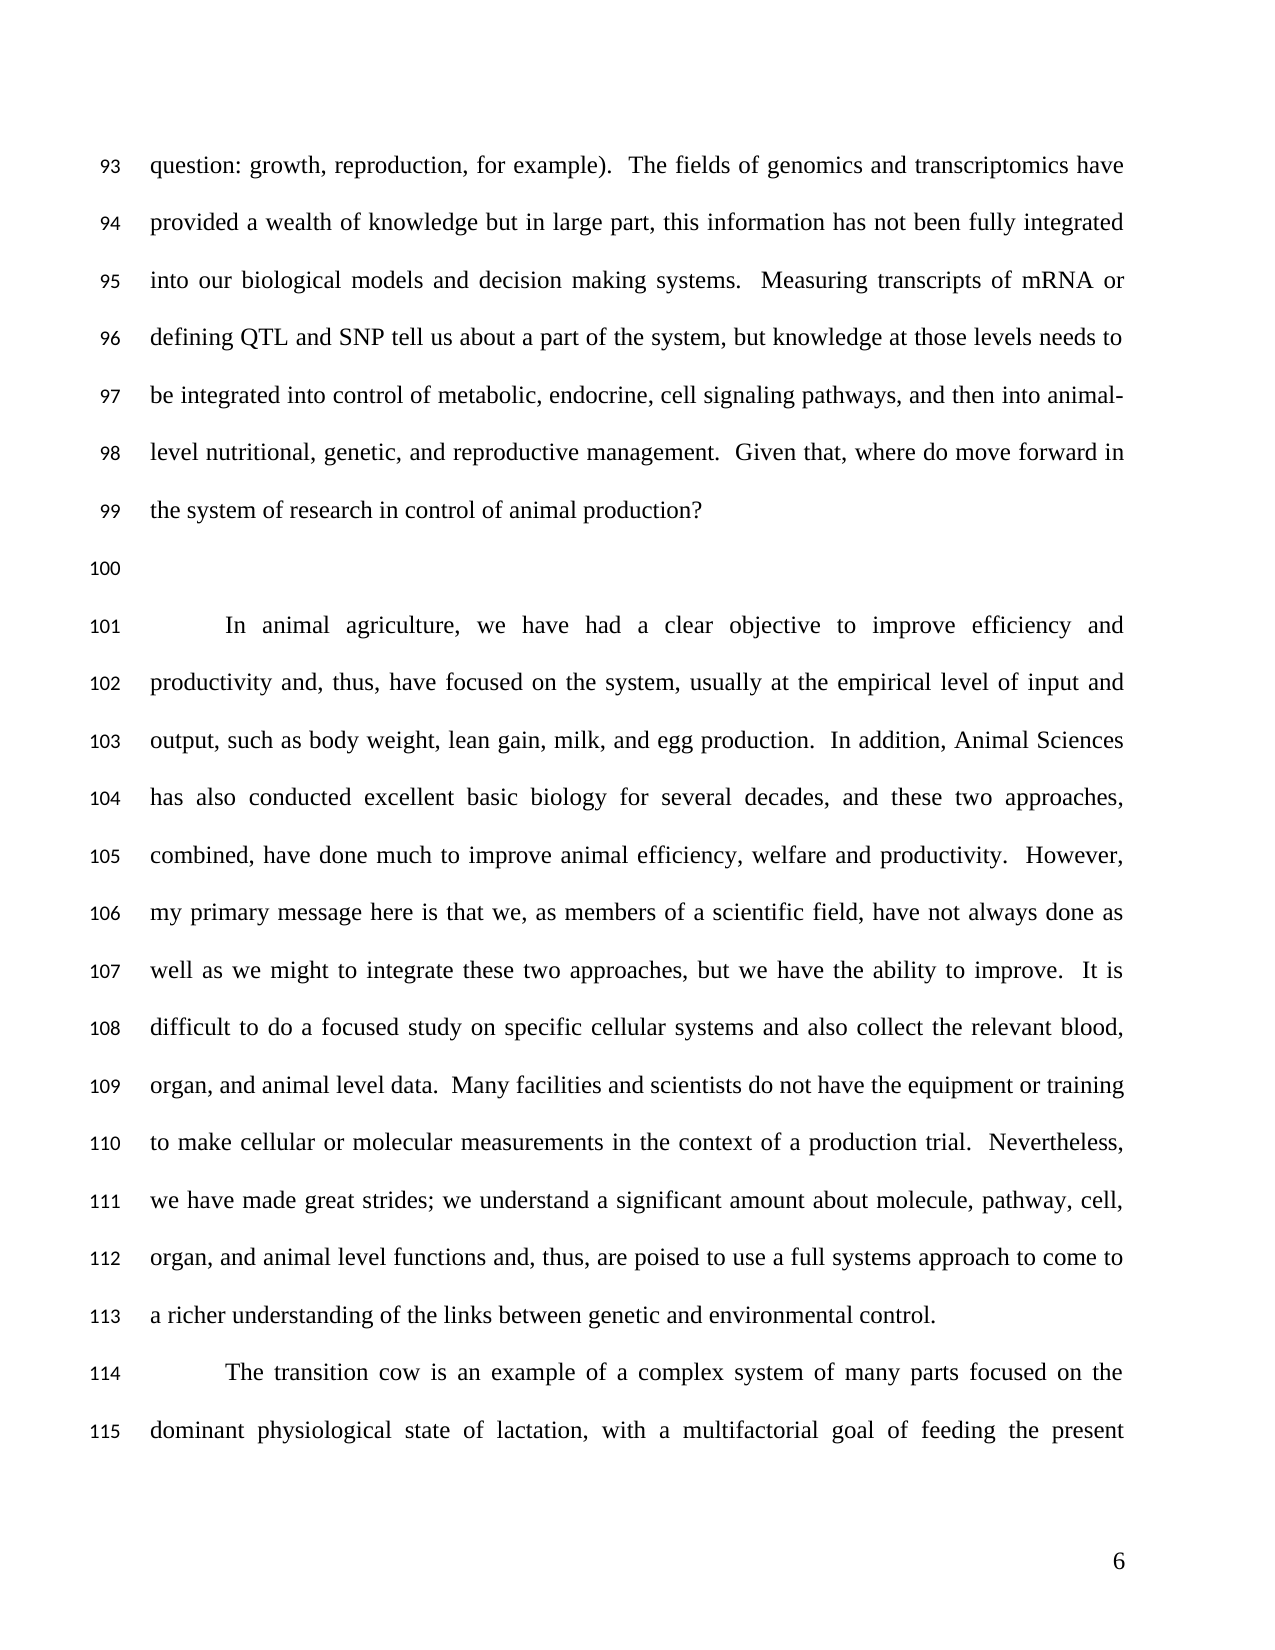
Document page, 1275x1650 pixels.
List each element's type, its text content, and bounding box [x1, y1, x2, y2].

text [150, 1357, 1125, 1444]
text In animal agriculture, we have had a clear objective to improve efficiency and productivity and, thus, have focused on the system, usually at the empirical level of input and output, such as body weight, lean gain, milk, and egg production. In addition, Animal Sciences has also conducted excellent basic biology for several decades, and these two approaches, combined, have done much to improve animal efficiency, welfare and productivity. However, my primary message here is that we, as members of a scientific field, have not always done as well as we might to integrate these two approaches, but we have the ability to improve. It is difficult to do a focused study on specific cellular systems and also collect the relevant blood, organ, and animal level data. Many facilities and scientists do not have the equipment or training to make cellular or molecular measurements in the context of a production trial. Nevertheless, we have made great strides; we understand a significant amount about molecule, pathway, cell, organ, and animal level functions and, thus, are poised to use a full systems approach to come to a richer understanding of the links between genetic and environmental control. [150, 610, 1125, 1329]
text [150, 150, 1125, 524]
